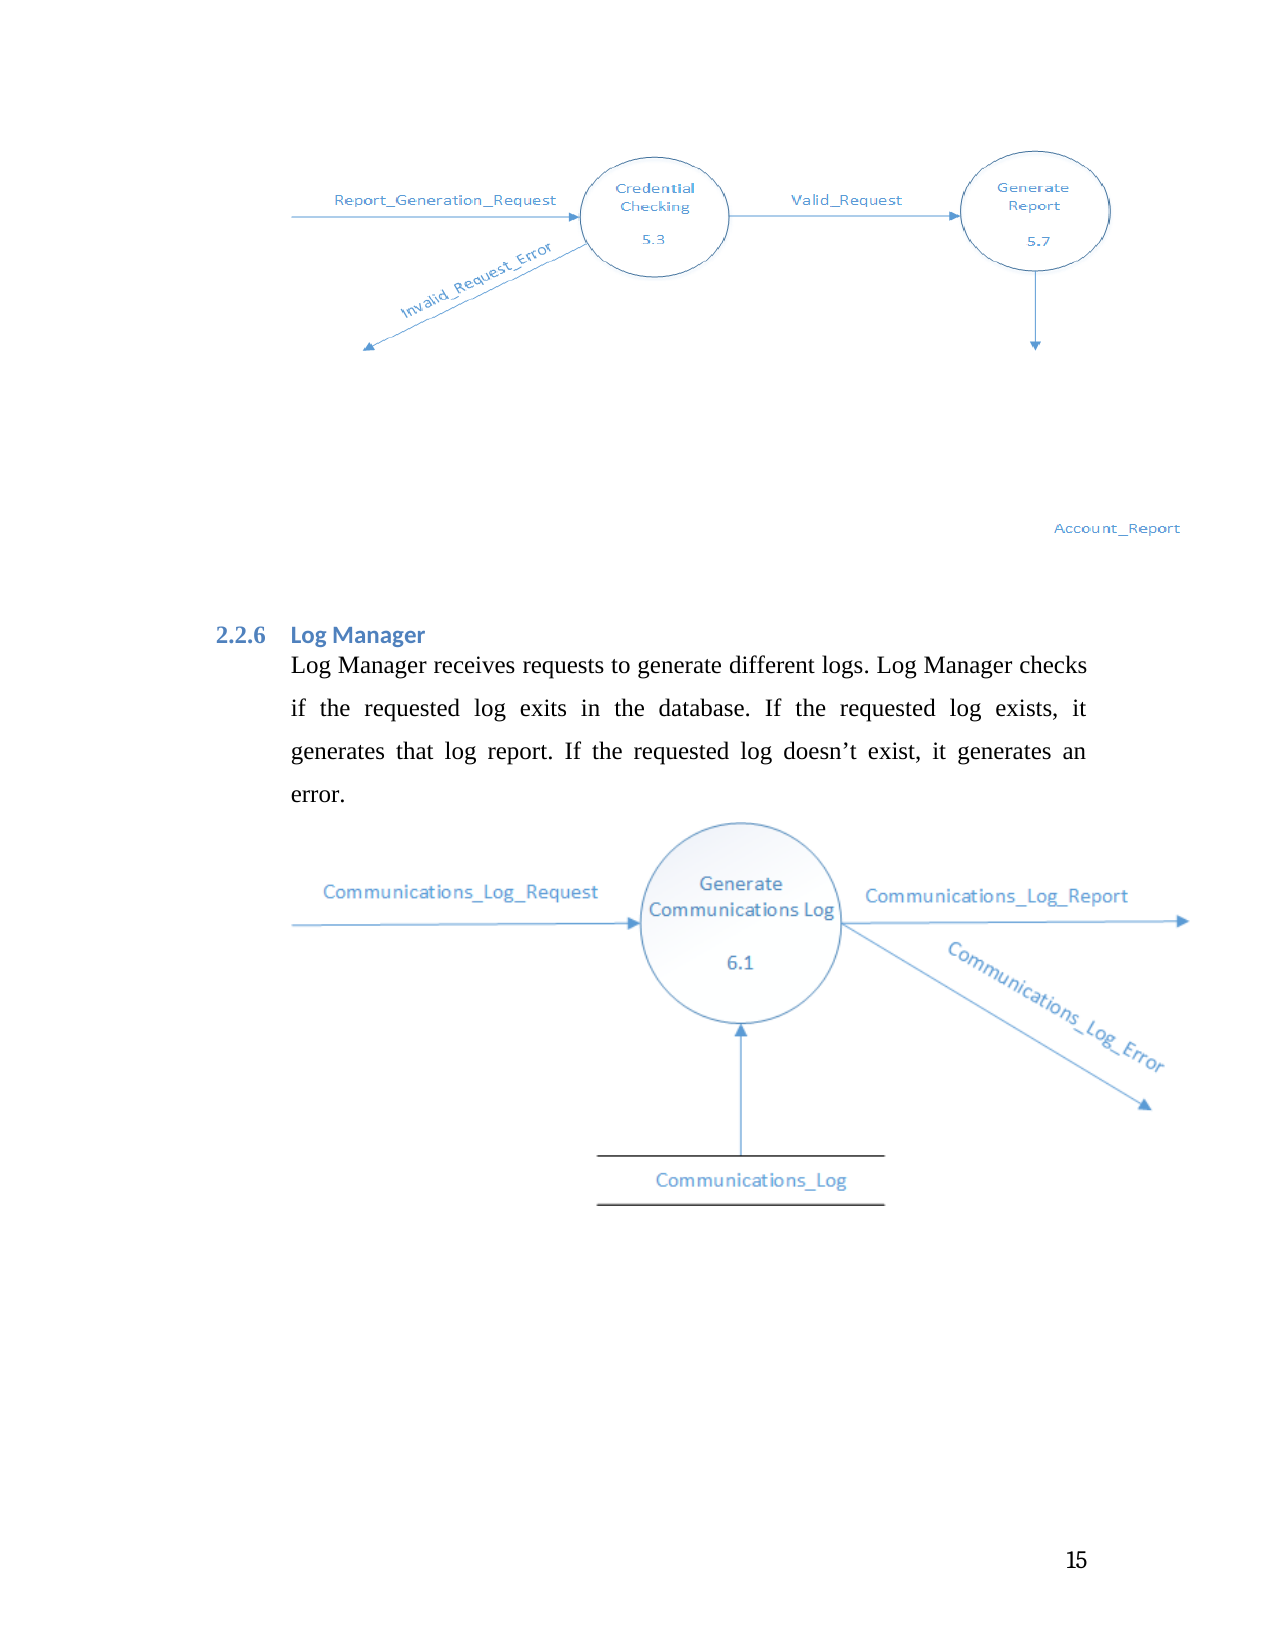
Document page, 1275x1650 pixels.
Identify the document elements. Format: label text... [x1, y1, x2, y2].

picture [290, 822, 1191, 1206]
subtitle Log Manager [216, 620, 1087, 650]
picture [290, 150, 1191, 544]
text Log Manager receives requests to generate different logs. Log Manager checks if the requested log exits in the database. If the requested log exists, it generates that log report. If the requested log doesn’t exist, it generates an error. [291, 650, 1087, 808]
